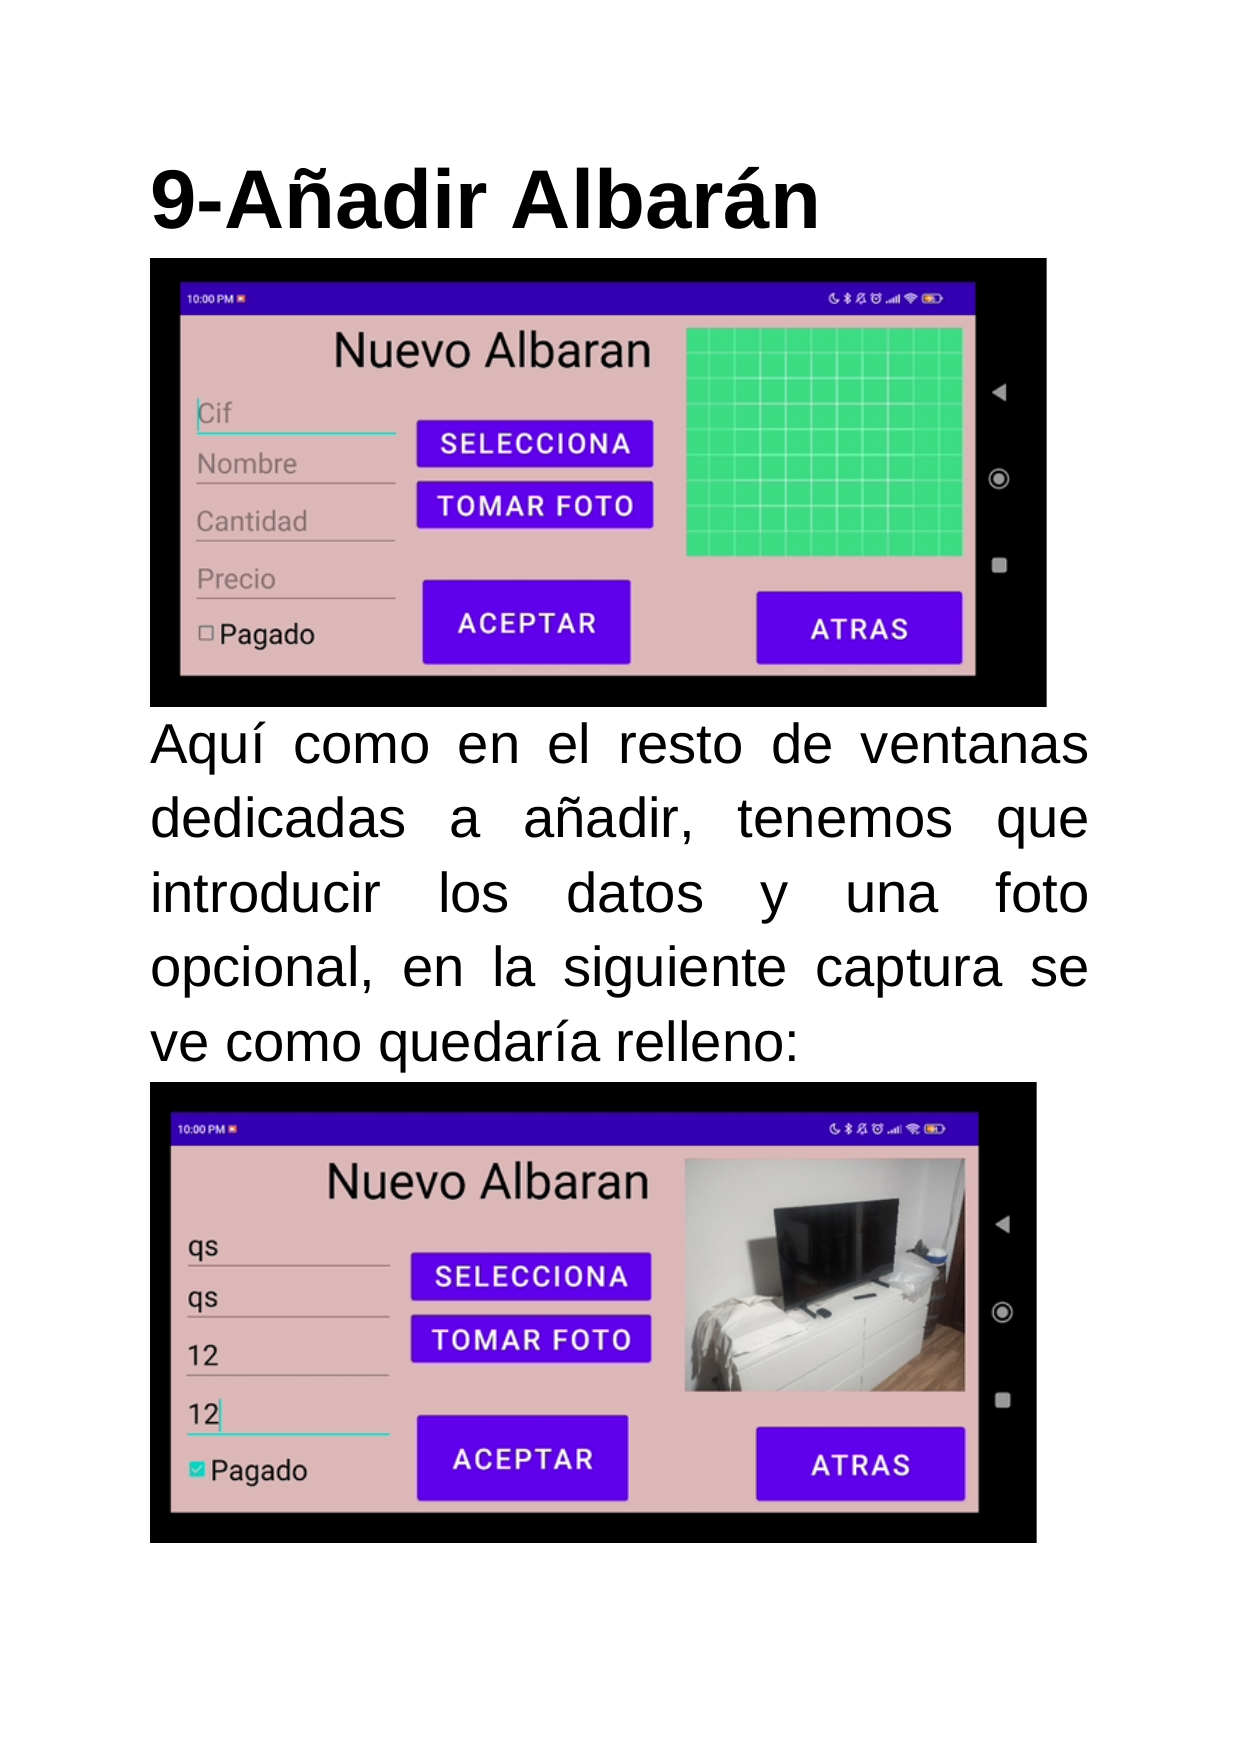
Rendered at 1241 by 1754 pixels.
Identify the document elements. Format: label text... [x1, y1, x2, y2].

text Aquí como en el resto de ventanas dedicadas a añadir, tenemos que introducir los datos y una foto opcional, en la siguiente captura se ve como quedaría relleno: [150, 711, 1090, 1073]
picture [150, 258, 1047, 707]
subtitle 9-Añadir Albarán [150, 150, 1090, 246]
picture [150, 1082, 1037, 1543]
